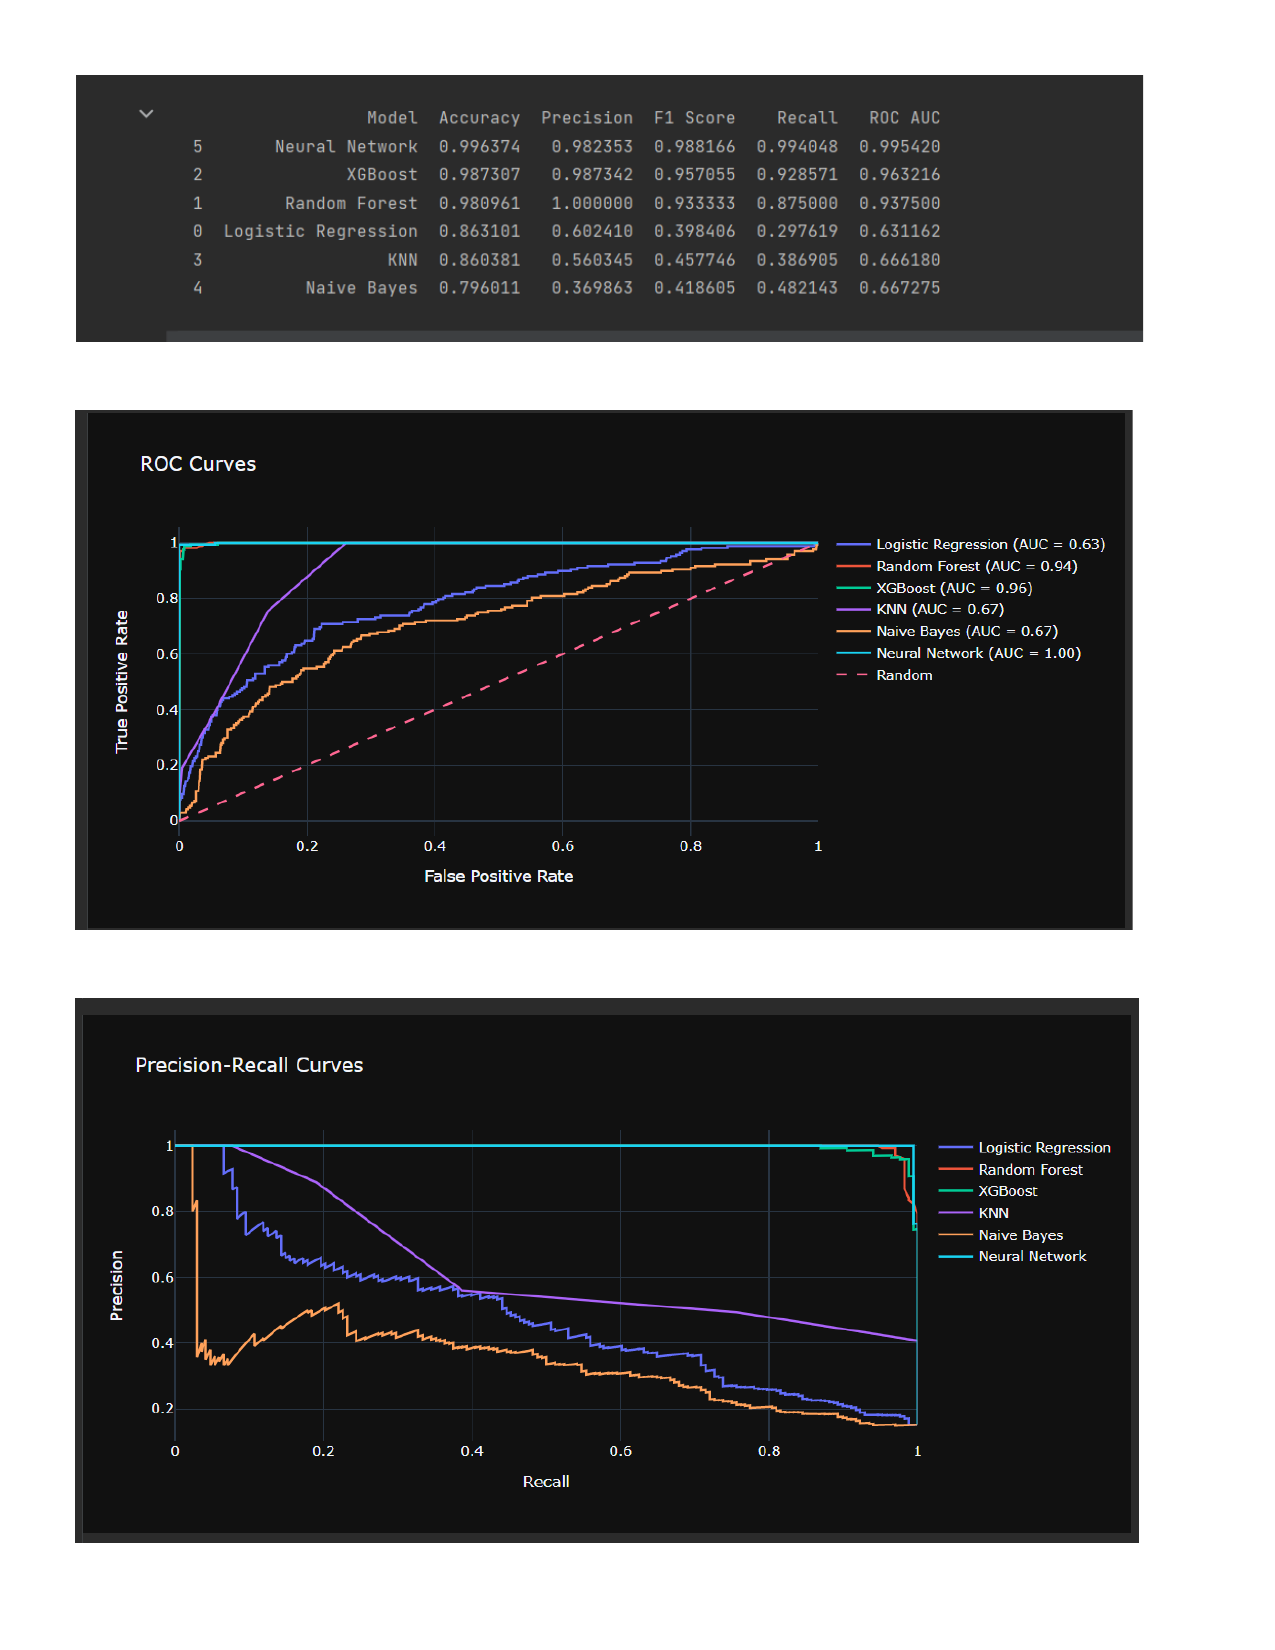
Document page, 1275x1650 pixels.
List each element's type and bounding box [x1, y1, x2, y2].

picture [75, 410, 1133, 930]
picture [75, 75, 1144, 342]
picture [75, 998, 1139, 1543]
